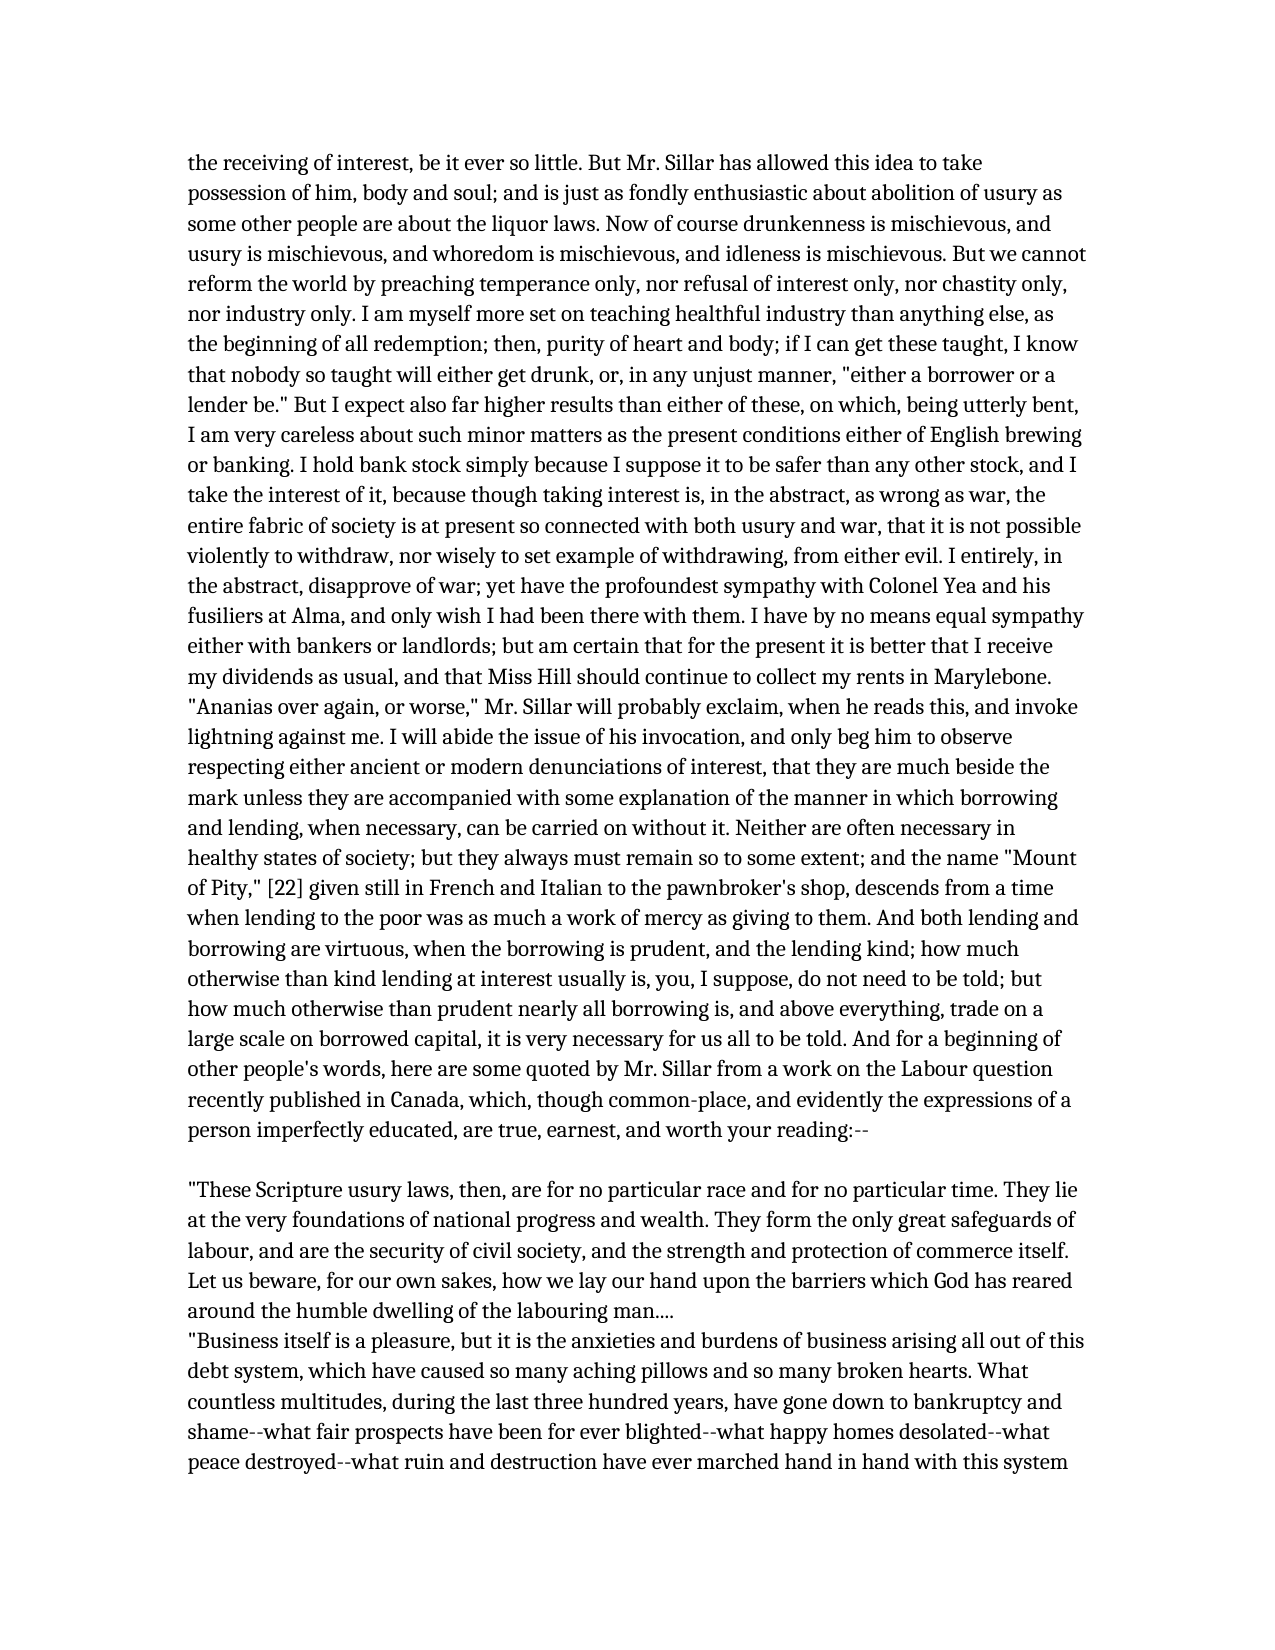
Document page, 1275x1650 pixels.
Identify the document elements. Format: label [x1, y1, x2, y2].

text [187, 150, 1087, 1475]
